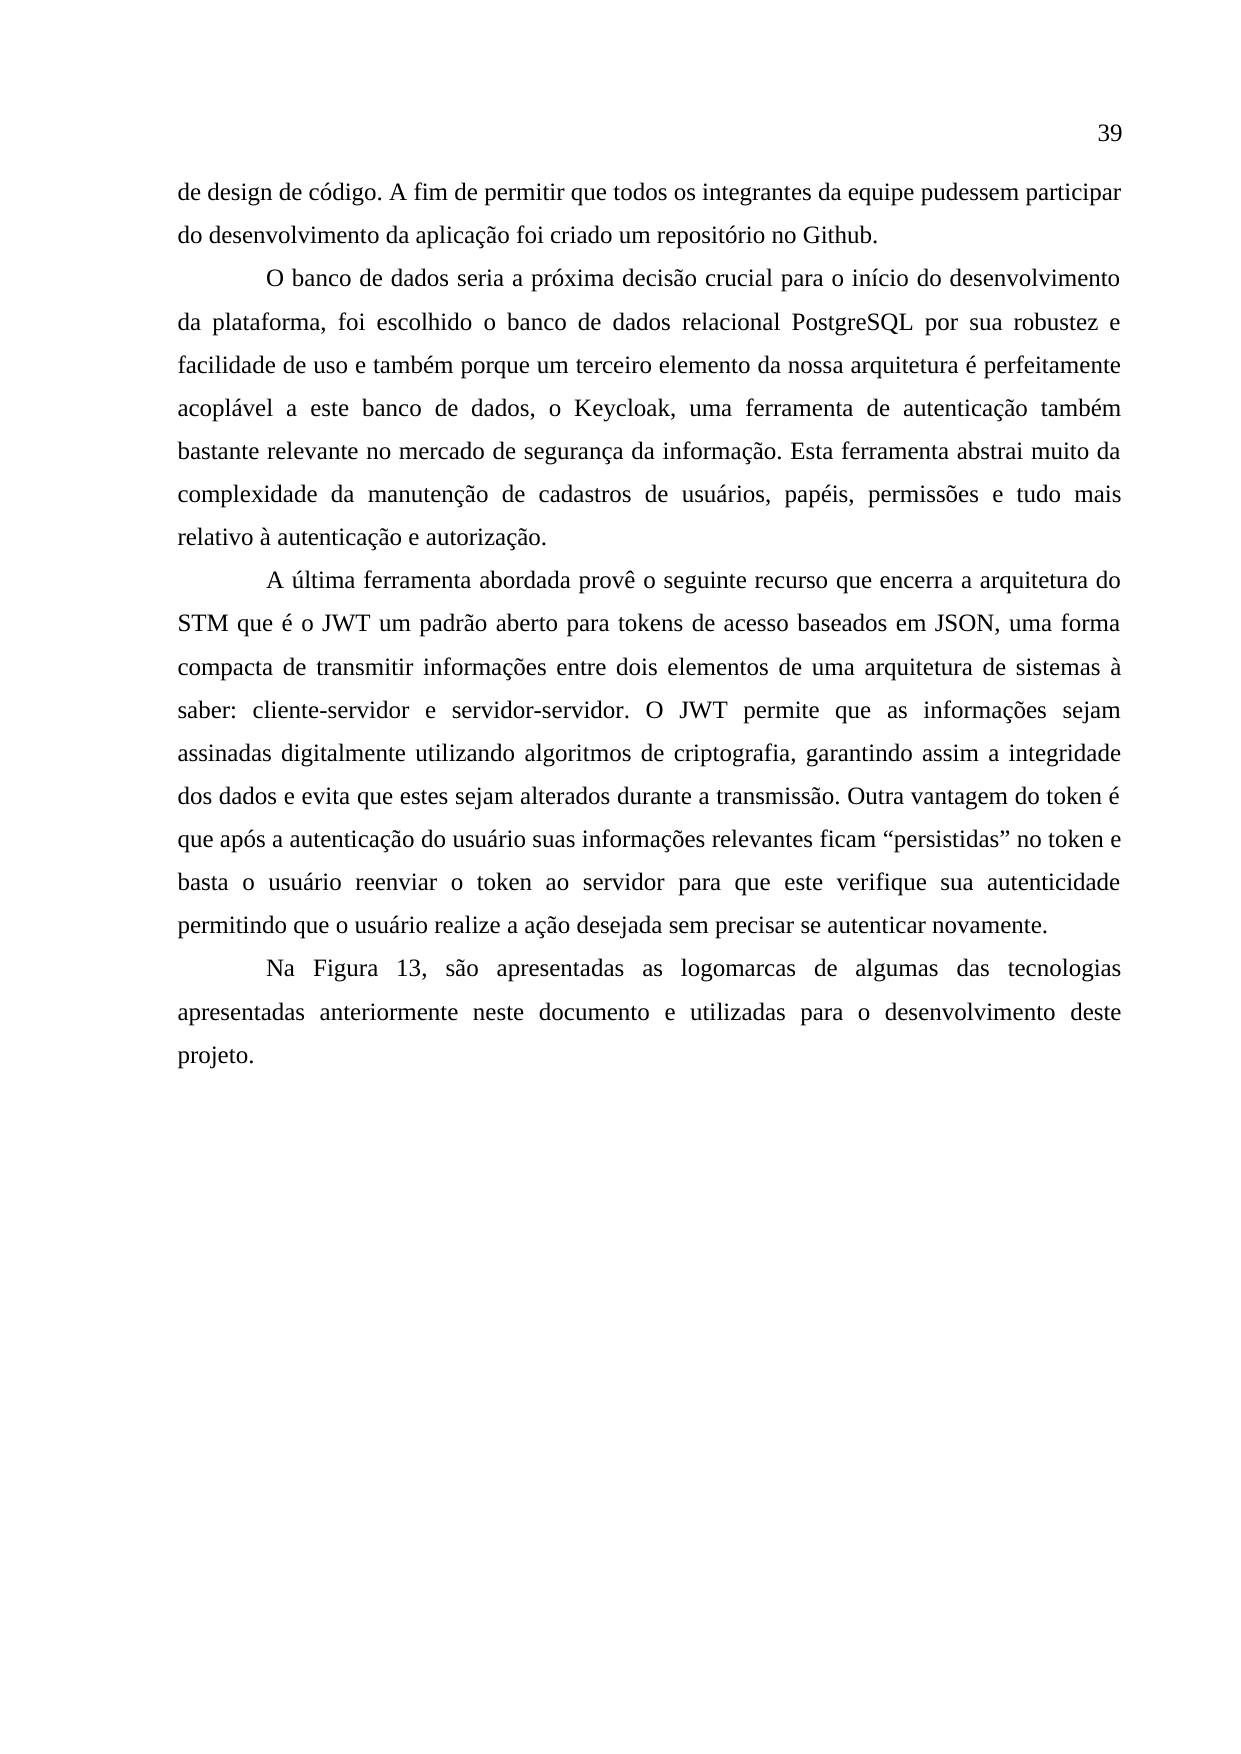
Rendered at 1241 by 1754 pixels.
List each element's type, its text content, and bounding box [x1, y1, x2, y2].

text A última ferramenta abordada provê o seguinte recurso que encerra a arquitetura do STM que é o JWT um padrão aberto para tokens de acesso baseados em JSON, uma forma compacta de transmitir informações entre dois elementos de uma arquitetura de sistemas à saber: cliente-servidor e servidor-servidor. O JWT permite que as informações sejam assinadas digitalmente utilizando algoritmos de criptografia, garantindo assim a integridade dos dados e evita que estes sejam alterados durante a transmissão. Outra vantagem do token é que após a autenticação do usuário suas informações relevantes ficam “persistidas” no token e basta o usuário reenviar o token ao servidor para que este verifique sua autenticidade permitindo que o usuário realize a ação desejada sem precisar se autenticar novamente. [177, 565, 1122, 939]
text Na Figura 13, são apresentadas as logomarcas de algumas das tecnologias apresentadas anteriormente neste documento e utilizadas para o desenvolvimento deste projeto. [177, 953, 1122, 1068]
text O banco de dados seria a próxima decisão crucial para o início do desenvolvimento da plataforma, foi escolhido o banco de dados relacional PostgreSQL por sua robustez e facilidade de uso e também porque um terceiro elemento da nossa arquitetura é perfeitamente acoplável a este banco de dados, o Keycloak, uma ferramenta de autenticação também bastante relevante no mercado de segurança da informação. Esta ferramenta abstrai muito da complexidade da manutenção de cadastros de usuários, papéis, permissões e tudo mais relativo à autenticação e autorização. [177, 263, 1122, 551]
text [177, 177, 1122, 249]
